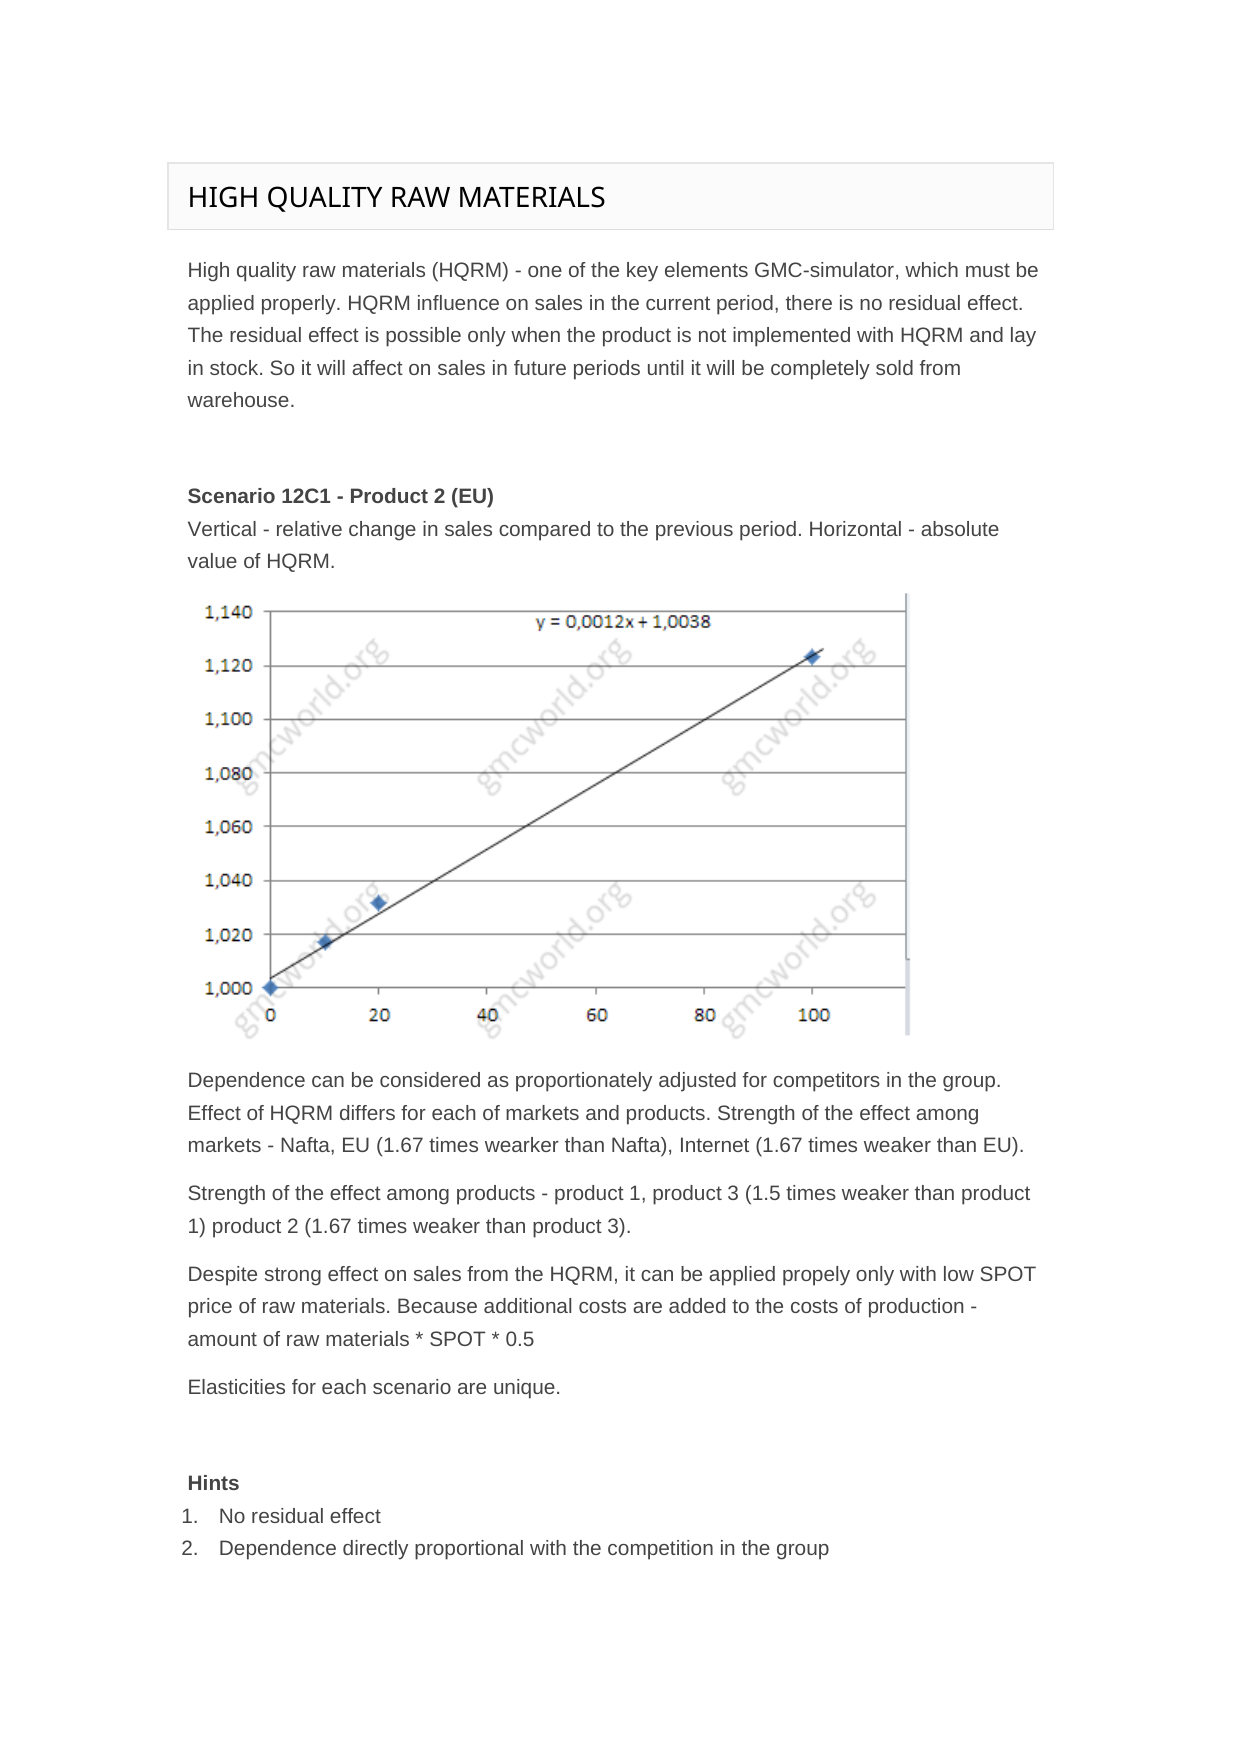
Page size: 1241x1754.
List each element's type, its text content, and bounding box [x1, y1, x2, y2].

text Hints [187, 1467, 1053, 1499]
text Elasticities for each scenario are unique. [187, 1370, 1053, 1403]
text Vertical - relative change in sales compared to the previous period. Horizontal - absolute value of HQRM. [187, 512, 1053, 577]
text Dependence can be considered as proportionately adjusted for competitors in the group. Effect of HQRM differs for each of markets and products. Strength of the effect among markets - Nafta, EU (1.67 times wearker than Nafta), Internet (1.67 times weaker than EU). [187, 1063, 1053, 1161]
list Dependence directly proportional with the competition in the group [181, 1532, 1053, 1564]
text Scenario 12C1 - Product 2 (EU) [187, 480, 1053, 512]
list No residual effect [181, 1499, 1053, 1532]
picture [187, 592, 929, 1045]
text High quality raw materials (HQRM) - one of the key elements GMC-simulator, which must be applied properly. HQRM influence on sales in the current period, there is no residual effect. The residual effect is possible only when the product is not implemented with HQRM and lay in stock. So it will affect on sales in future periods until it will be completely sold from warehouse. [187, 253, 1053, 416]
text Despite strong effect on sales from the HQRM, it can be applied propely only with low SPOT price of raw materials. Because additional costs are added to the costs of production - amount of raw materials * SPOT * 0.5 [187, 1257, 1053, 1355]
text Strength of the effect among products - product 1, product 3 (1.5 times weaker than product 1) product 2 (1.67 times weaker than product 3). [187, 1177, 1053, 1242]
text HIGH QUALITY RAW MATERIALS [169, 164, 1053, 229]
